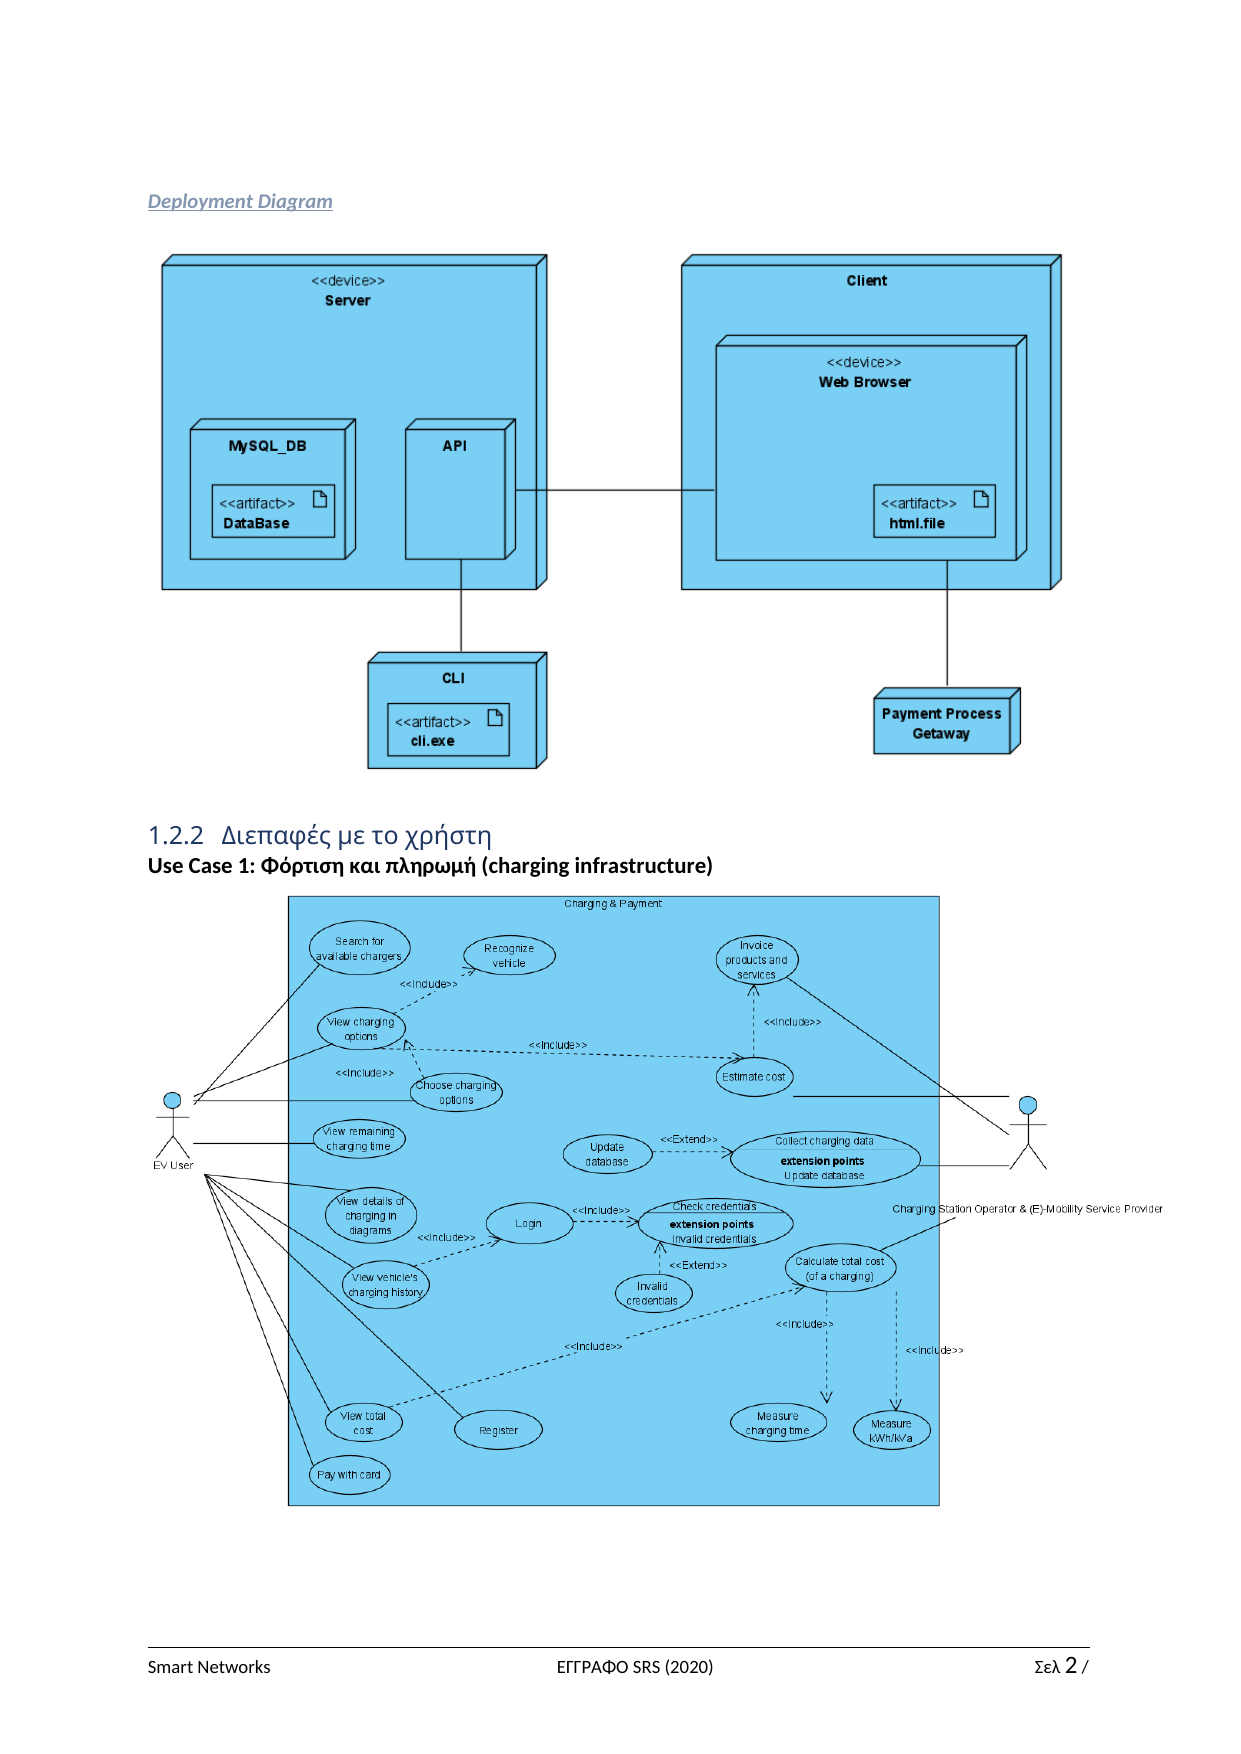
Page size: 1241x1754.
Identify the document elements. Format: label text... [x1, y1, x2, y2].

subtitle 1.2.2 Διεπαφές με το χρήστη [148, 817, 1090, 852]
text Deployment Diagram [148, 188, 1090, 213]
text Use Case 1: Φόρτιση και πληρωμή (charging infrastructure) [148, 852, 1090, 879]
picture [147, 883, 1176, 1519]
picture [147, 225, 1091, 793]
